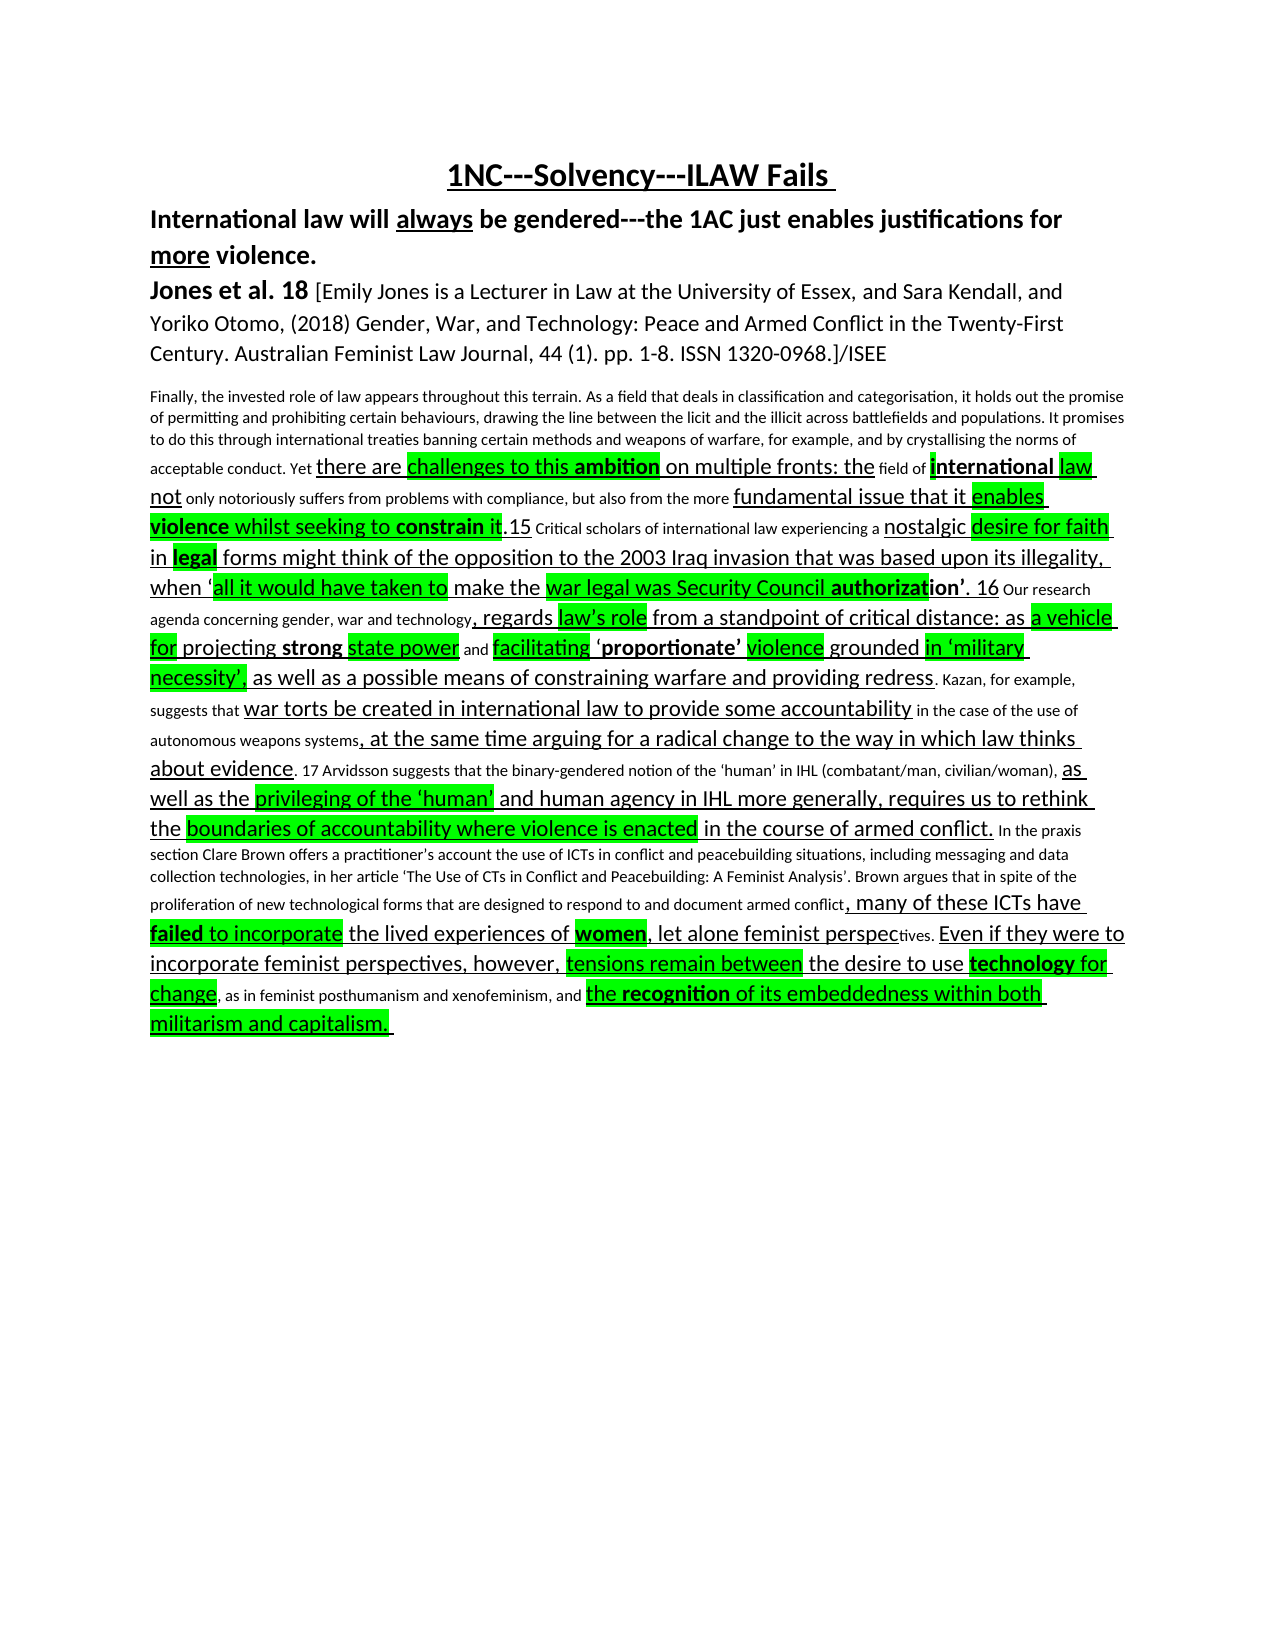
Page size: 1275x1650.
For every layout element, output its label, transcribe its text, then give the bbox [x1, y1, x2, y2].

subtitle 1NC---Solvency---ILAW Fails [150, 154, 1125, 195]
text Finally, the invested role of law appears throughout this terrain. As a field that deals in classification and categorisation, it holds out the promise of permitting and prohibiting certain behaviours, drawing the line between the licit and the illicit across battlefields and populations. It promises to do this through international treaties banning certain methods and weapons of warfare, for example, and by crystallising the norms of acceptable conduct. Yet there are challenges to this ambition on multiple fronts: the field of international law not only notoriously suffers from problems with compliance, but also from the more fundamental issue that it enables violence whilst seeking to constrain it.15 Critical scholars of international law experiencing a nostalgic desire for faith in legal forms might think of the opposition to the 2003 Iraq invasion that was based upon its illegality, when ‘all it would have taken to make the war legal was Security Council authorization’. 16 Our research agenda concerning gender, war and technology, regards law’s role from a standpoint of critical distance: as a vehicle for projecting strong state power and facilitating ‘proportionate’ violence grounded in ‘military necessity’, as well as a possible means of constraining warfare and providing redress. Kazan, for example, suggests that war torts be created in international law to provide some accountability in the case of the use of autonomous weapons systems, at the same time arguing for a radical change to the way in which law thinks about evidence. 17 Arvidsson suggests that the binary-gendered notion of the ‘human’ in IHL (combatant/man, civilian/woman), as well as the privileging of the ‘human’ and human agency in IHL more generally, requires us to rethink the boundaries of accountability where violence is enacted in the course of armed conflict. In the praxis section Clare Brown offers a practitioner’s account the use of ICTs in conflict and peacebuilding situations, including messaging and data collection technologies, in her article ‘The Use of CTs in Conflict and Peacebuilding: A Feminist Analysis’. Brown argues that in spite of the proliferation of new technological forms that are designed to respond to and document armed conflict, many of these ICTs have failed to incorporate the lived experiences of women, let alone feminist perspectives. Even if they were to incorporate feminist perspectives, however, tensions remain between the desire to use technology for change, as in feminist posthumanism and xenofeminism, and the recognition of its embeddedness within both militarism and capitalism. [150, 386, 1125, 1037]
text Jones et al. 18 [Emily Jones is a Lecturer in Law at the University of Essex, and Sara Kendall, and Yoriko Otomo, (2018) Gender, War, and Technology: Peace and Armed Conflict in the Twenty-First Century. Australian Feminist Law Journal, 44 (1). pp. 1-8. ISSN 1320-0968.]/ISEE [150, 273, 1125, 367]
subtitle International law will always be gendered---the 1AC just enables justifications for more violence. [150, 202, 1125, 271]
